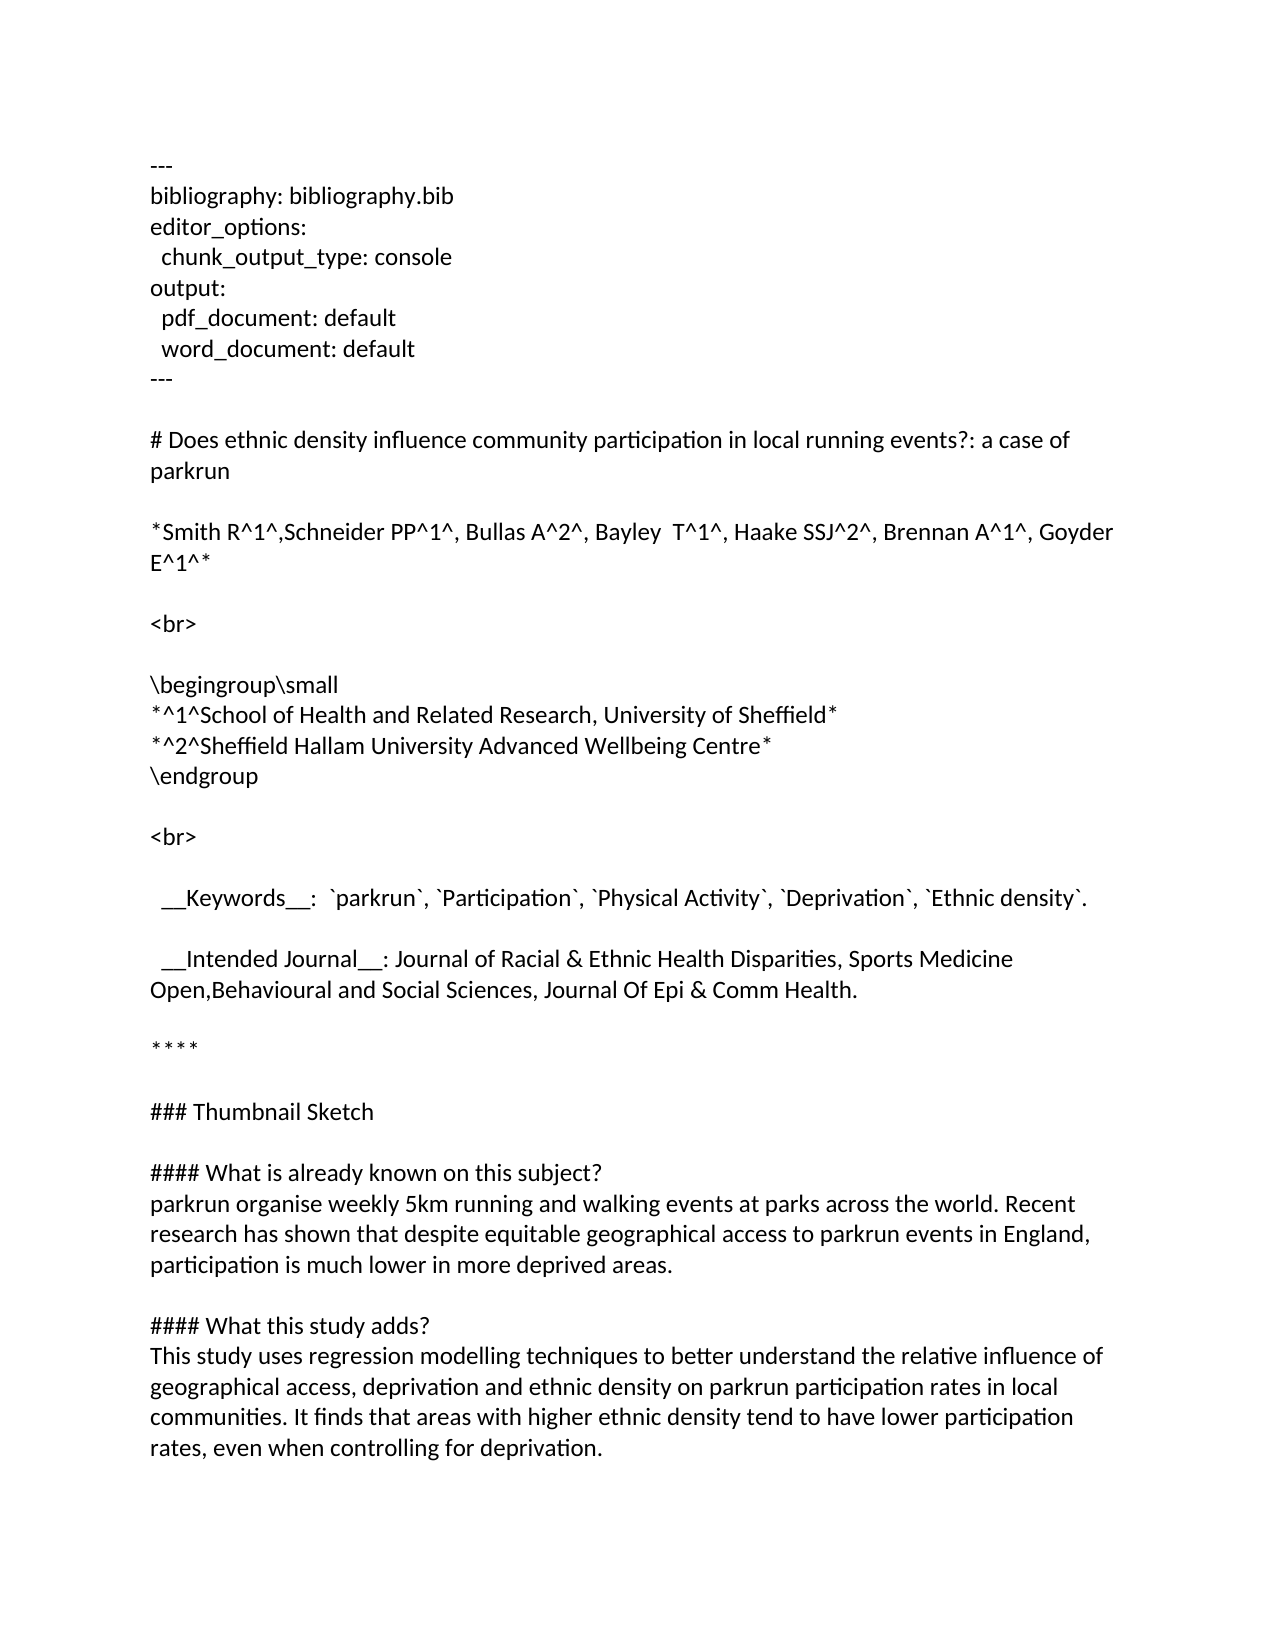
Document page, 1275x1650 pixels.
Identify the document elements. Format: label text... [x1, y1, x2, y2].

text --- [150, 364, 1125, 394]
text pdf_document: default [150, 303, 1125, 333]
text *^2^Sheffield Hallam University Advanced Wellbeing Centre* [150, 730, 1125, 760]
text editor_options: [150, 211, 1125, 242]
text *Smith R^1^,Schneider PP^1^, Bullas A^2^, Bayley T^1^, Haake SSJ^2^, Brennan A^1^, Goyder E^1^* [150, 516, 1125, 577]
text *^1^School of Health and Related Research, University of Sheffield* [150, 699, 1125, 730]
text \begingroup\small [150, 669, 1125, 699]
text This study uses regression modelling techniques to better understand the relative influence of geographical access, deprivation and ethnic density on parkrun participation rates in local communities. It finds that areas with higher ethnic density tend to have lower participation rates, even when controlling for deprivation. [150, 1340, 1125, 1462]
text __Keywords__: `parkrun`, `Participation`, `Physical Activity`, `Deprivation`, `Ethnic density`. [150, 882, 1125, 913]
text <br> [150, 608, 1125, 638]
text <br> [150, 821, 1125, 852]
text --- [150, 150, 1125, 181]
text ### Thumbnail Sketch [150, 1096, 1125, 1127]
text output: [150, 272, 1125, 303]
text bibliography: bibliography.bib [150, 181, 1125, 211]
text \endgroup [150, 760, 1125, 791]
text parkrun organise weekly 5km running and walking events at parks across the world. Recent research has shown that despite equitable geographical access to parkrun events in England, participation is much lower in more deprived areas. [150, 1188, 1125, 1279]
text __Intended Journal__: Journal of Racial & Ethnic Health Disparities, Sports Medicine Open,Behavioural and Social Sciences, Journal Of Epi & Comm Health. [150, 943, 1125, 1004]
text **** [150, 1035, 1125, 1066]
text word_document: default [150, 333, 1125, 364]
text #### What is already known on this subject? [150, 1157, 1125, 1188]
text chunk_output_type: console [150, 242, 1125, 272]
text # Does ethnic density influence community participation in local running events?: a case of parkrun [150, 425, 1125, 486]
text #### What this study adds? [150, 1310, 1125, 1340]
